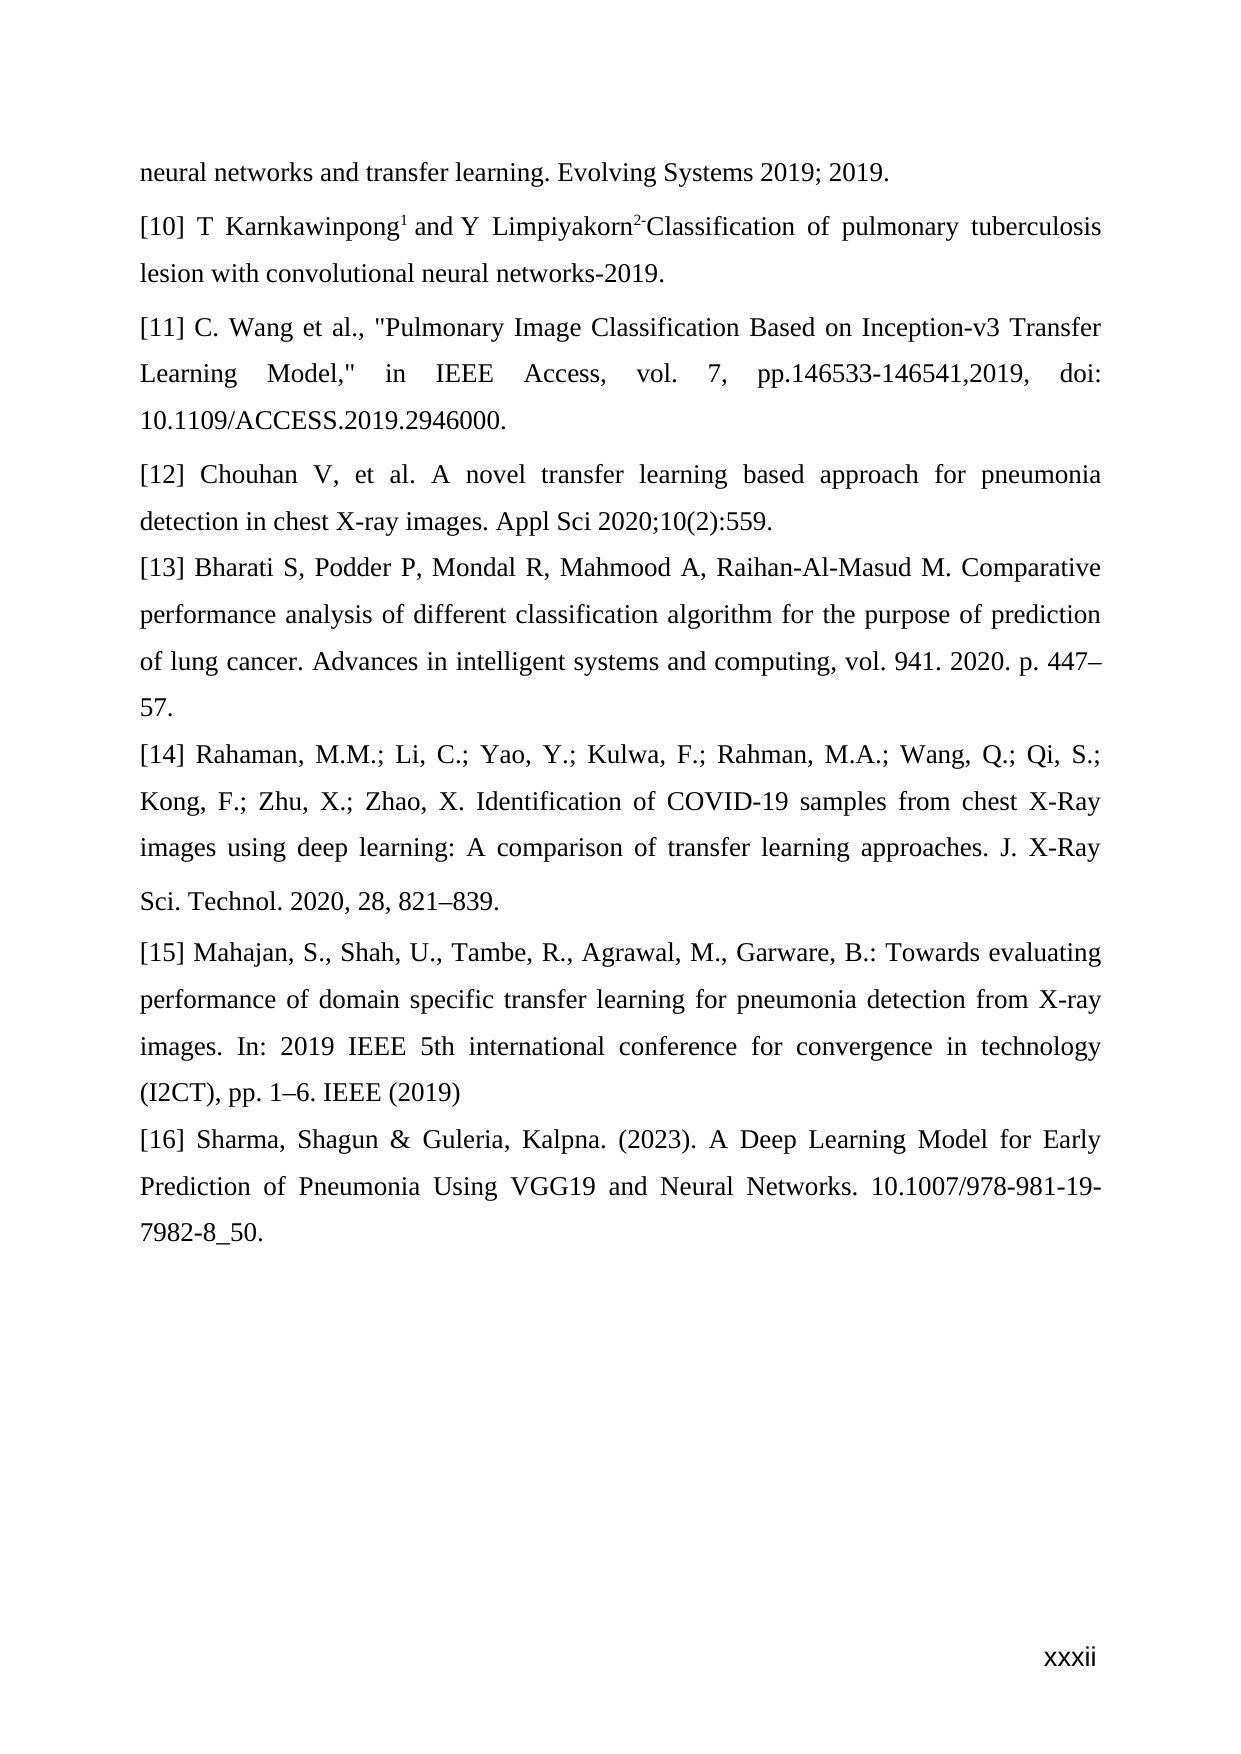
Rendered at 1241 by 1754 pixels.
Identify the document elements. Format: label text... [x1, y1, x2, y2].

text [11] C. Wang et al., "Pulmonary Image Classification Based on Inception-v3 Transfer Learning Model," in IEEE Access, vol. 7, pp.146533-146541,2019, doi: 10.1109/ACCESS.2019.2946000. [139, 311, 1102, 435]
text [15] Mahajan, S., Shah, U., Tambe, R., Agrawal, M., Garware, B.: Towards evaluating performance of domain specific transfer learning for pneumonia detection from X-ray images. In: 2019 IEEE 5th international conference for convergence in technology (I2CT), pp. 1–6. IEEE (2019) [139, 936, 1102, 1107]
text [139, 156, 1102, 188]
text [12] Chouhan V, et al. A novel transfer learning based approach for pneumonia detection in chest X-ray images. Appl Sci 2020;10(2):559. [139, 458, 1102, 536]
text [16] Sharma, Shagun & Guleria, Kalpna. (2023). A Deep Learning Model for Early Prediction of Pneumonia Using VGG19 and Neural Networks. 10.1007/978-981-19-7982-8_50. [139, 1123, 1102, 1247]
text [10] T Karnkawinpong1 and Y Limpiyakorn2-Classification of pulmonary tuberculosis lesion with convolutional neural networks-2019. [139, 210, 1102, 288]
text [14] Rahaman, M.M.; Li, C.; Yao, Y.; Kulwa, F.; Rahman, M.A.; Wang, Q.; Qi, S.; Kong, F.; Zhu, X.; Zhao, X. Identification of COVID-19 samples from chest X-Ray images using deep learning: A comparison of transfer learning approaches. J. X-Ray Sci. Technol. 2020, 28, 821–839. [139, 738, 1102, 918]
text [13] Bharati S, Podder P, Mondal R, Mahmood A, Raihan-Al-Masud M. Comparative performance analysis of different classification algorithm for the purpose of prediction of lung cancer. Advances in intelligent systems and computing, vol. 941. 2020. p. 447–57. [139, 551, 1102, 722]
